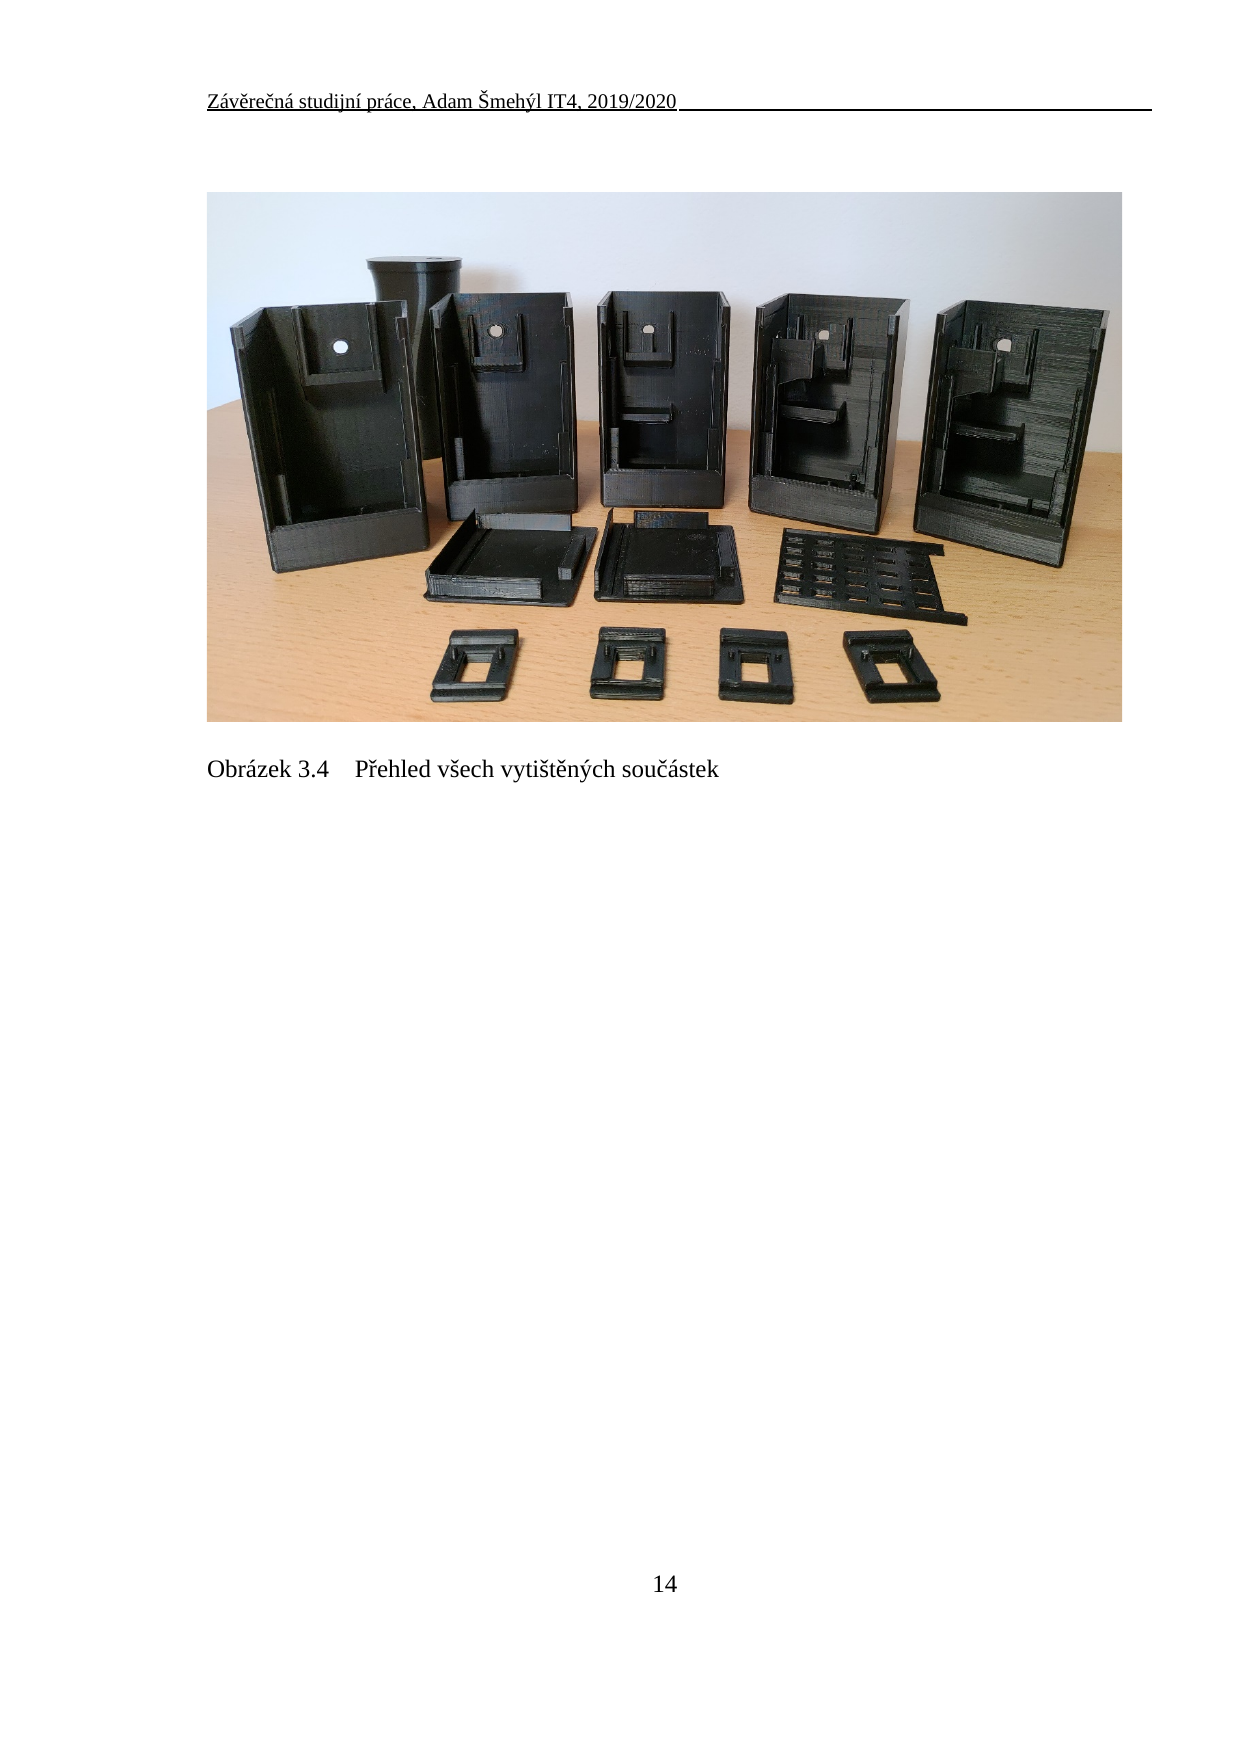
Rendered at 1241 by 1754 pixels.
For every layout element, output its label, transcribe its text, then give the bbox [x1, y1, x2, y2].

picture [206, 192, 1123, 722]
